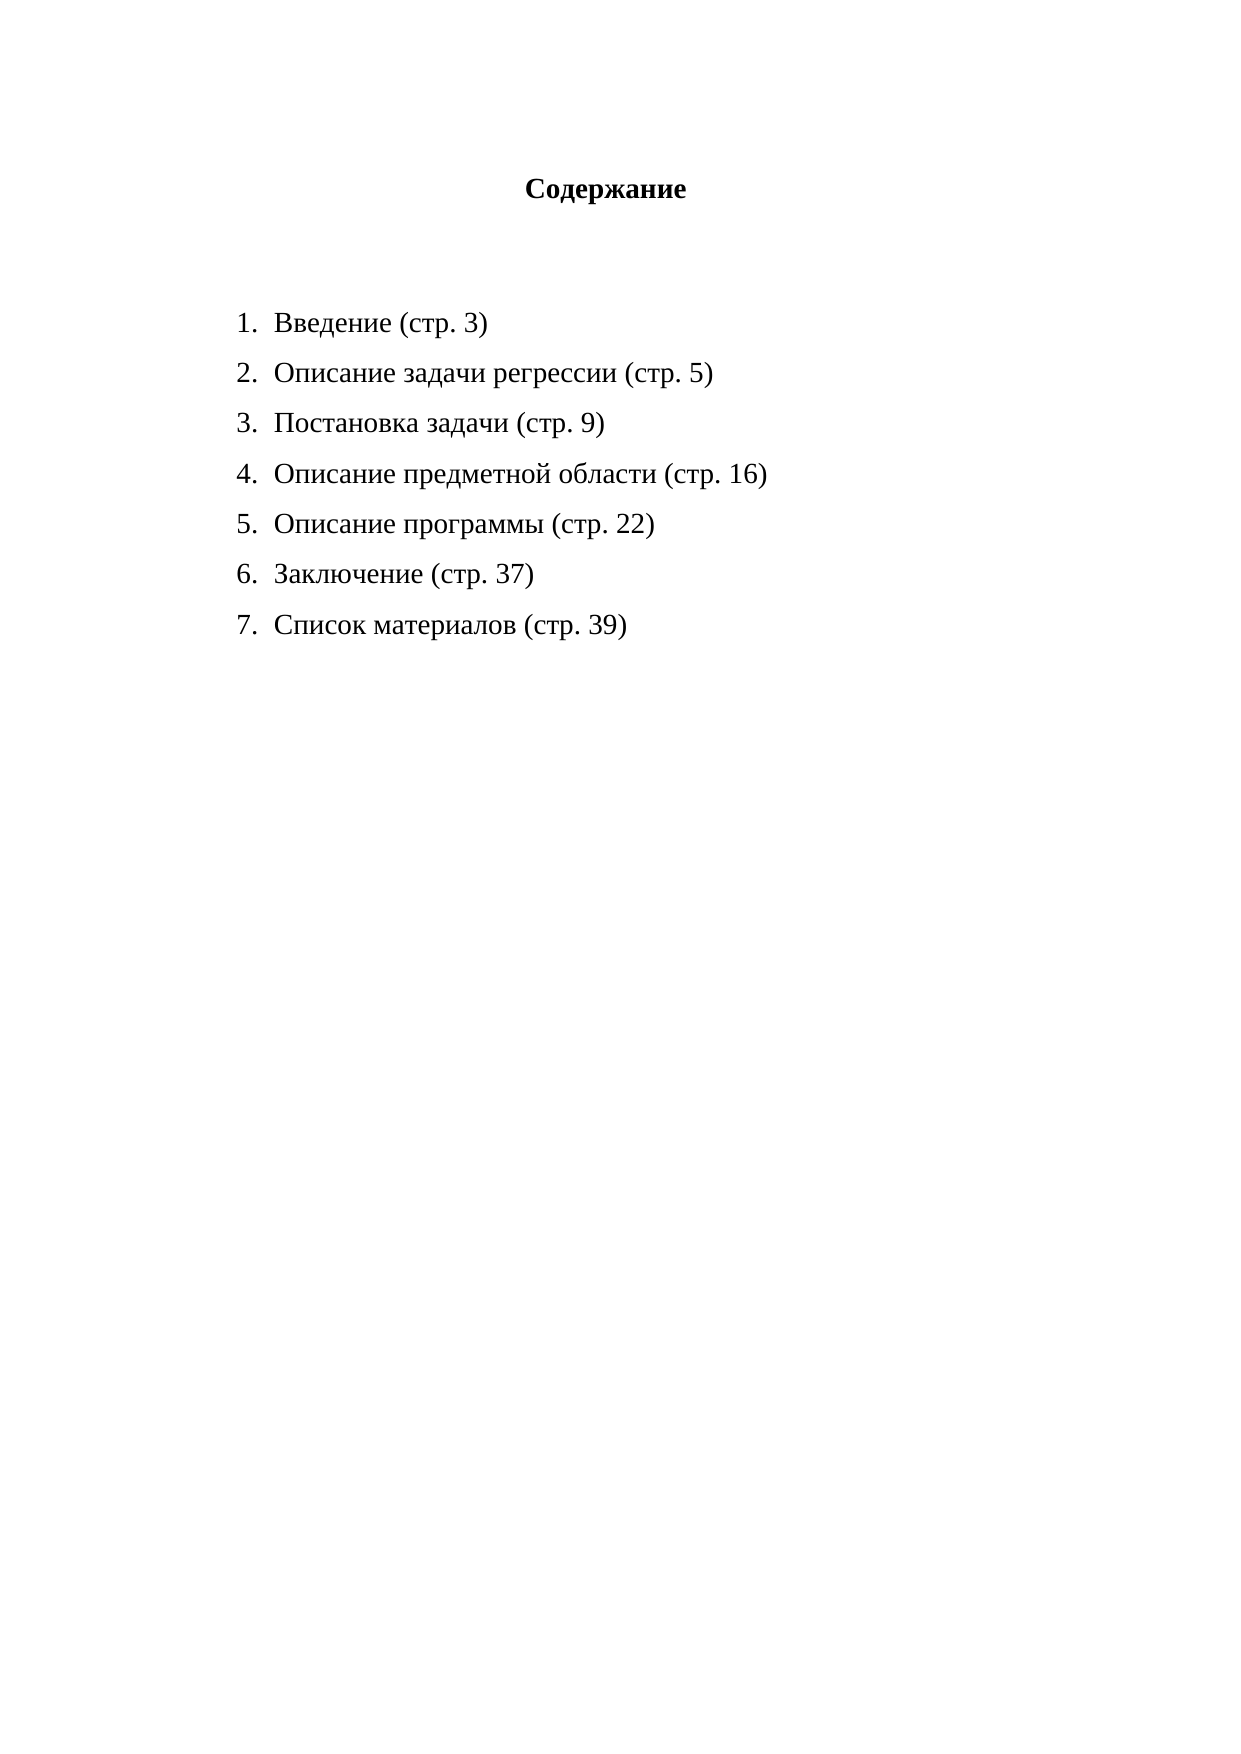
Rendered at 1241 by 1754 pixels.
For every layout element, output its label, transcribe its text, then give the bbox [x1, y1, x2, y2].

list Заключение (стр. 37) [236, 556, 974, 590]
list Описание задачи регрессии (стр. 5) [236, 355, 974, 389]
list Описание предметной области (стр. 16) [236, 456, 974, 489]
list Постановка задачи (стр. 9) [236, 406, 974, 439]
text Содержание [236, 171, 974, 204]
list Описание программы (стр. 22) [236, 506, 974, 540]
list Введение (стр. 3) [236, 305, 974, 338]
list Список материалов (стр. 39) [236, 607, 974, 640]
